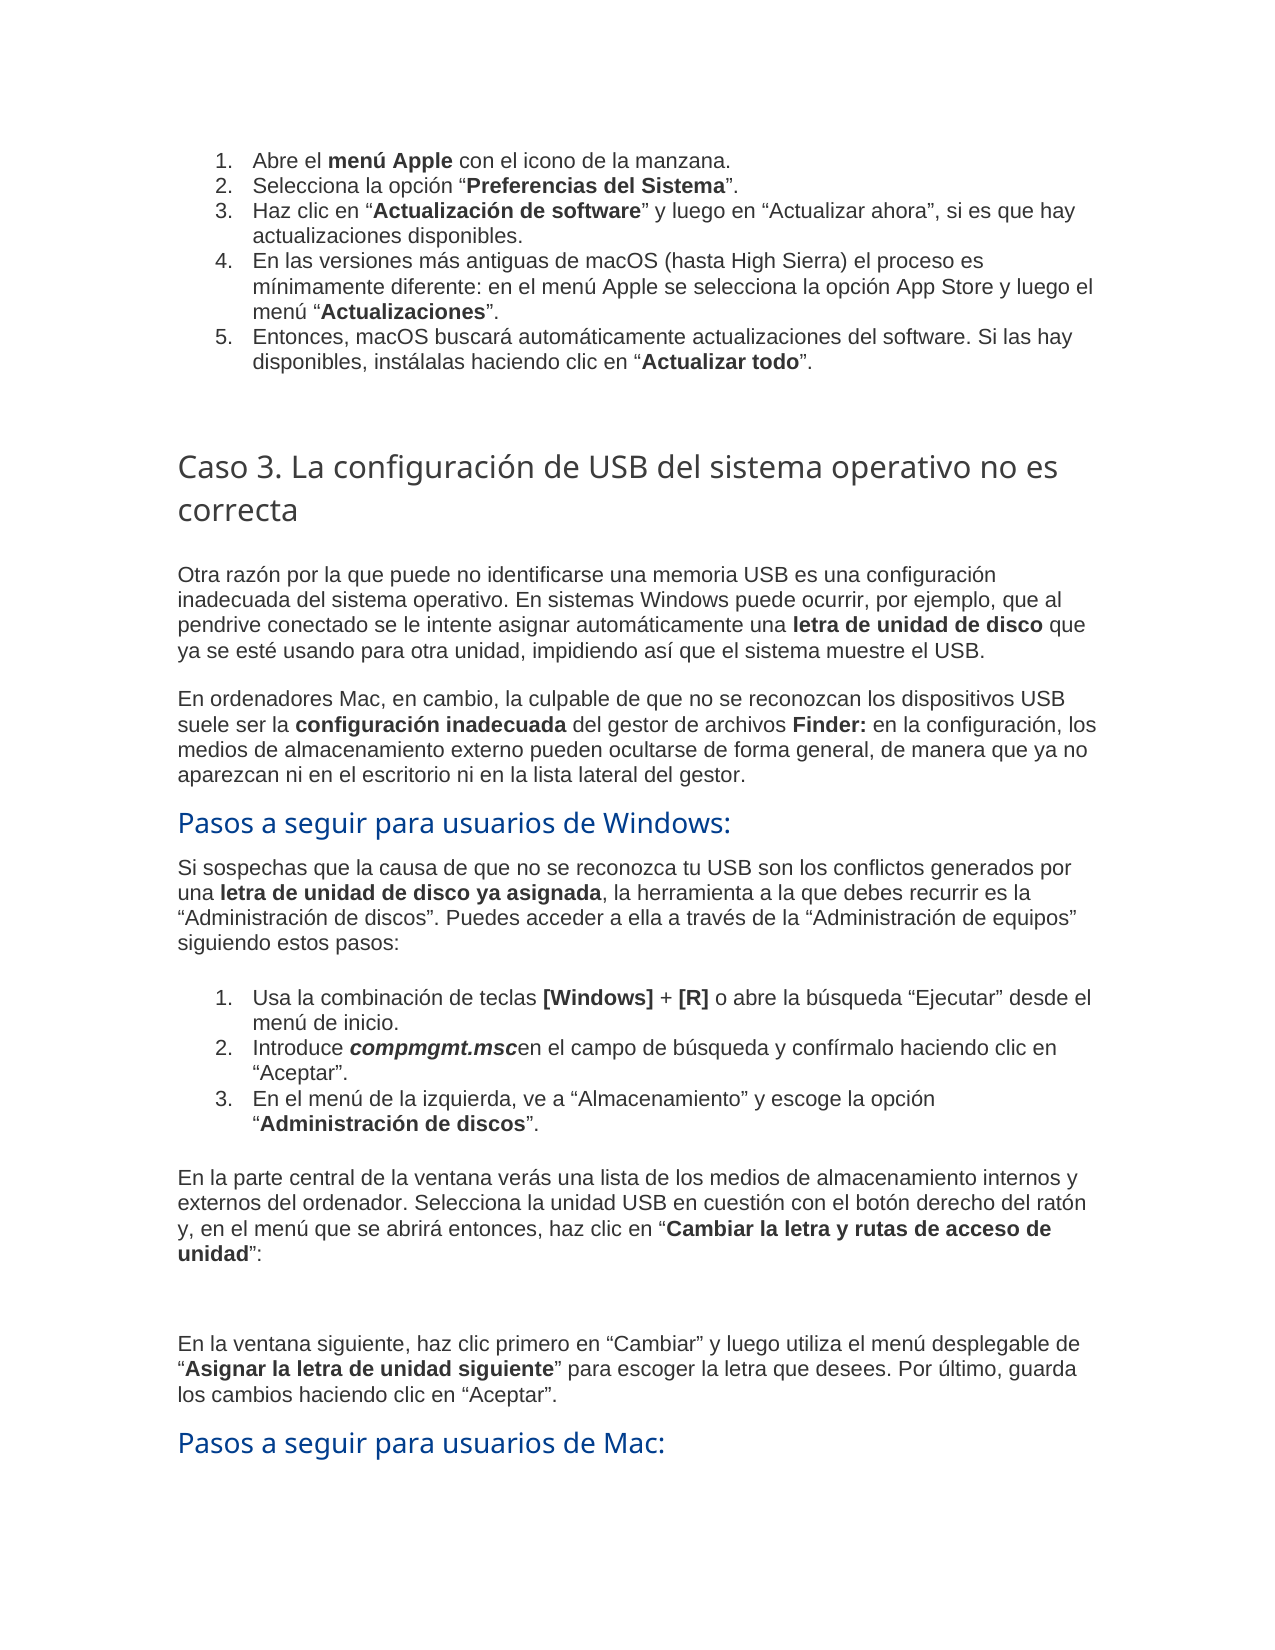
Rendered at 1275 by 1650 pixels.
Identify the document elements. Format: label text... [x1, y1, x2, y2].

text En la parte central de la ventana verás una lista de los medios de almacenamiento internos y externos del ordenador. Selecciona la unidad USB en cuestión con el botón derecho del ratón y, en el menú que se abrirá entonces, haz clic en “Cambiar la letra y rutas de acceso de unidad”: [177, 1165, 1098, 1266]
text En ordenadores Mac, en cambio, la culpable de que no se reconozcan los dispositivos USB suele ser la configuración inadecuada del gestor de archivos Finder: en la configuración, los medios de almacenamiento externo pueden ocultarse de forma general, de manera que ya no aparezcan ni en el escritorio ni en la lista lateral del gestor. [177, 686, 1098, 787]
text Otra razón por la que puede no identificarse una memoria USB es una configuración inadecuada del sistema operativo. En sistemas Windows puede ocurrir, por ejemplo, que al pendrive conectado se le intente asignar automáticamente una letra de unidad de disco que ya se esté usando para otra unidad, impidiendo así que el sistema muestre el USB. [177, 562, 1098, 663]
text Pasos a seguir para usuarios de Mac: [177, 1423, 1098, 1462]
list Abre el menú Apple con el icono de la manzana. [215, 148, 1098, 173]
list En el menú de la izquierda, ve a “Almacenamiento” y escoge la opción “Administración de discos”. [215, 1085, 1098, 1136]
list Entonces, macOS buscará automáticamente actualizaciones del software. Si las hay disponibles, instálalas haciendo clic en “Actualizar todo”. [215, 324, 1098, 374]
text Si sospechas que la causa de que no se reconozca tu USB son los conflictos generados por una letra de unidad de disco ya asignada, la herramienta a la que debes recurrir es la “Administración de discos”. Puedes acceder a ella a través de la “Administración de equipos” siguiendo estos pasos: [177, 854, 1098, 955]
list Selecciona la opción “Preferencias del Sistema”. [215, 173, 1098, 198]
text Caso 3. La configuración de USB del sistema operativo no es correcta [177, 446, 1098, 531]
list Haz clic en “Actualización de software” y luego en “Actualizar ahora”, si es que hay actualizaciones disponibles. [215, 198, 1098, 248]
text En la ventana siguiente, haz clic primero en “Cambiar” y luego utiliza el menú desplegable de “Asignar la letra de unidad siguiente” para escoger la letra que desees. Por último, guarda los cambios haciendo clic en “Aceptar”. [177, 1331, 1098, 1407]
list Introduce compmgmt.mscen el campo de búsqueda y confírmalo haciendo clic en “Aceptar”. [215, 1035, 1098, 1085]
list Usa la combinación de teclas [Windows] + [R] o abre la búsqueda “Ejecutar” desde el menú de inicio. [215, 984, 1098, 1035]
list En las versiones más antiguas de macOS (hasta High Sierra) el proceso es mínimamente diferente: en el menú Apple se selecciona la opción App Store y luego el menú “Actualizaciones”. [215, 248, 1098, 324]
text Pasos a seguir para usuarios de Windows: [177, 804, 1098, 842]
